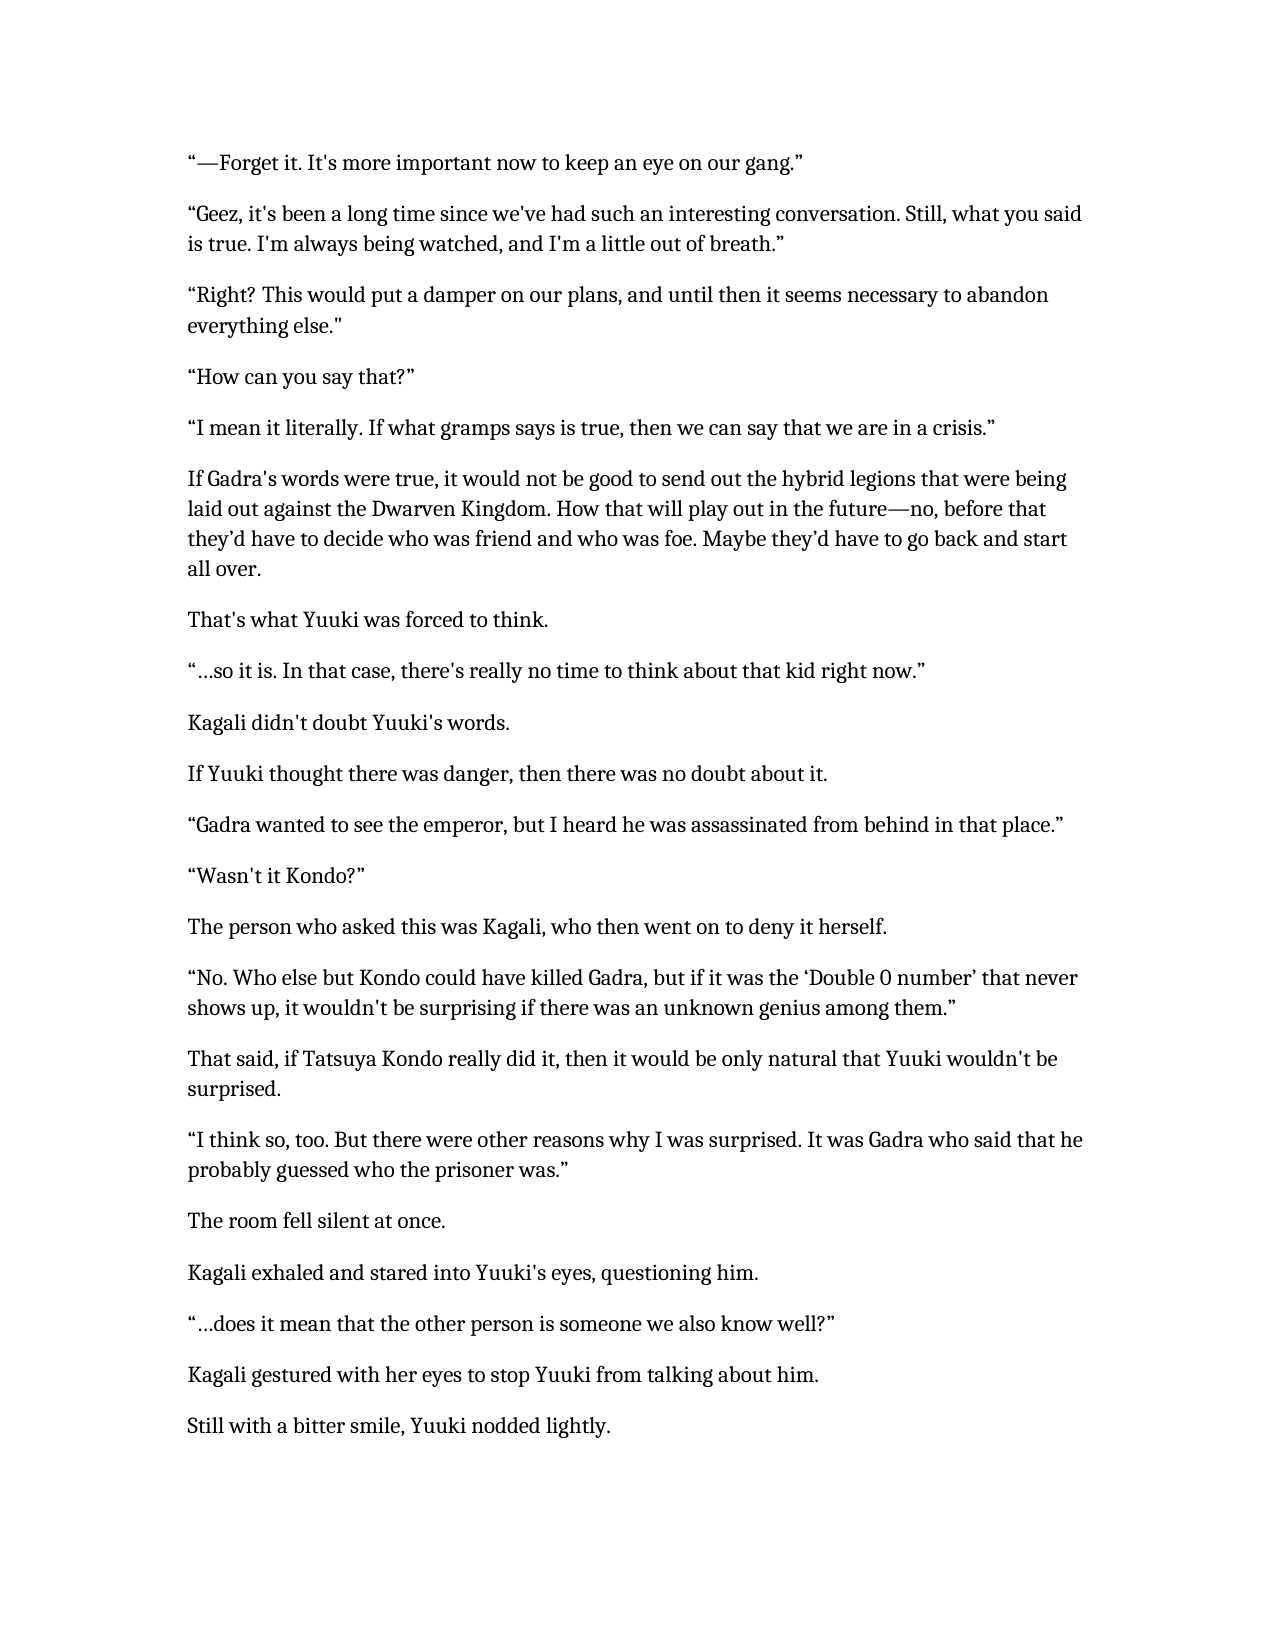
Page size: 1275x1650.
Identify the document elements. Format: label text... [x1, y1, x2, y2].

text “I think so, too. But there were other reasons why I was surprised. It was Gadra who said that he probably guessed who the prisoner was.” [187, 1127, 1087, 1184]
text “No. Who else but Kondo could have killed Gadra, but if it was the ‘Double 0 number’ that never shows up, it wouldn't be surprising if there was an unknown genius among them.” [187, 964, 1087, 1021]
text Still with a bitter smile, Yuuki nodded lightly. [187, 1412, 1087, 1439]
text That said, if Tatsuya Kondo really did it, then it would be only natural that Yuuki wouldn't be surprised. [187, 1046, 1087, 1102]
text “Geez, it's been a long time since we've had such an interesting conversation. Still, what you said is true. I'm always being watched, and I'm a little out of breath.” [187, 201, 1087, 258]
text If Yuuki thought there was danger, then there was no doubt about it. [187, 760, 1087, 787]
text “—Forget it. It's more important now to keep an eye on our gang.” [187, 150, 1087, 176]
text “…does it mean that the other person is someone we also know well?” [187, 1310, 1087, 1337]
text The room fell silent at once. [187, 1208, 1087, 1235]
text Kagali gestured with her eyes to stop Yuuki from talking about him. [187, 1361, 1087, 1388]
text “…so it is. In that case, there's really no time to think about that kid right now.” [187, 658, 1087, 685]
text “Wasn't it Kondo?” [187, 862, 1087, 889]
text Kagali didn't doubt Yuuki's words. [187, 709, 1087, 736]
text “I mean it literally. If what gramps says is true, then we can say that we are in a crisis.” [187, 414, 1087, 441]
text The person who asked this was Kagali, who then went on to deny it herself. [187, 913, 1087, 940]
text “Right? This would put a damper on our plans, and until then it seems necessary to abandon everything else." [187, 282, 1087, 339]
text “How can you say that?” [187, 363, 1087, 390]
text “Gadra wanted to see the emperor, but I heard he was assassinated from behind in that place.” [187, 811, 1087, 838]
text If Gadra's words were true, it would not be good to send out the hybrid legions that were being laid out against the Dwarven Kingdom. How that will play out in the future—no, before that they’d have to decide who was friend and who was foe. Maybe they’d have to go back and start all over. [187, 466, 1087, 583]
text Kagali exhaled and stared into Yuuki's eyes, questioning him. [187, 1259, 1087, 1286]
text That's what Yuuki was forced to think. [187, 607, 1087, 634]
